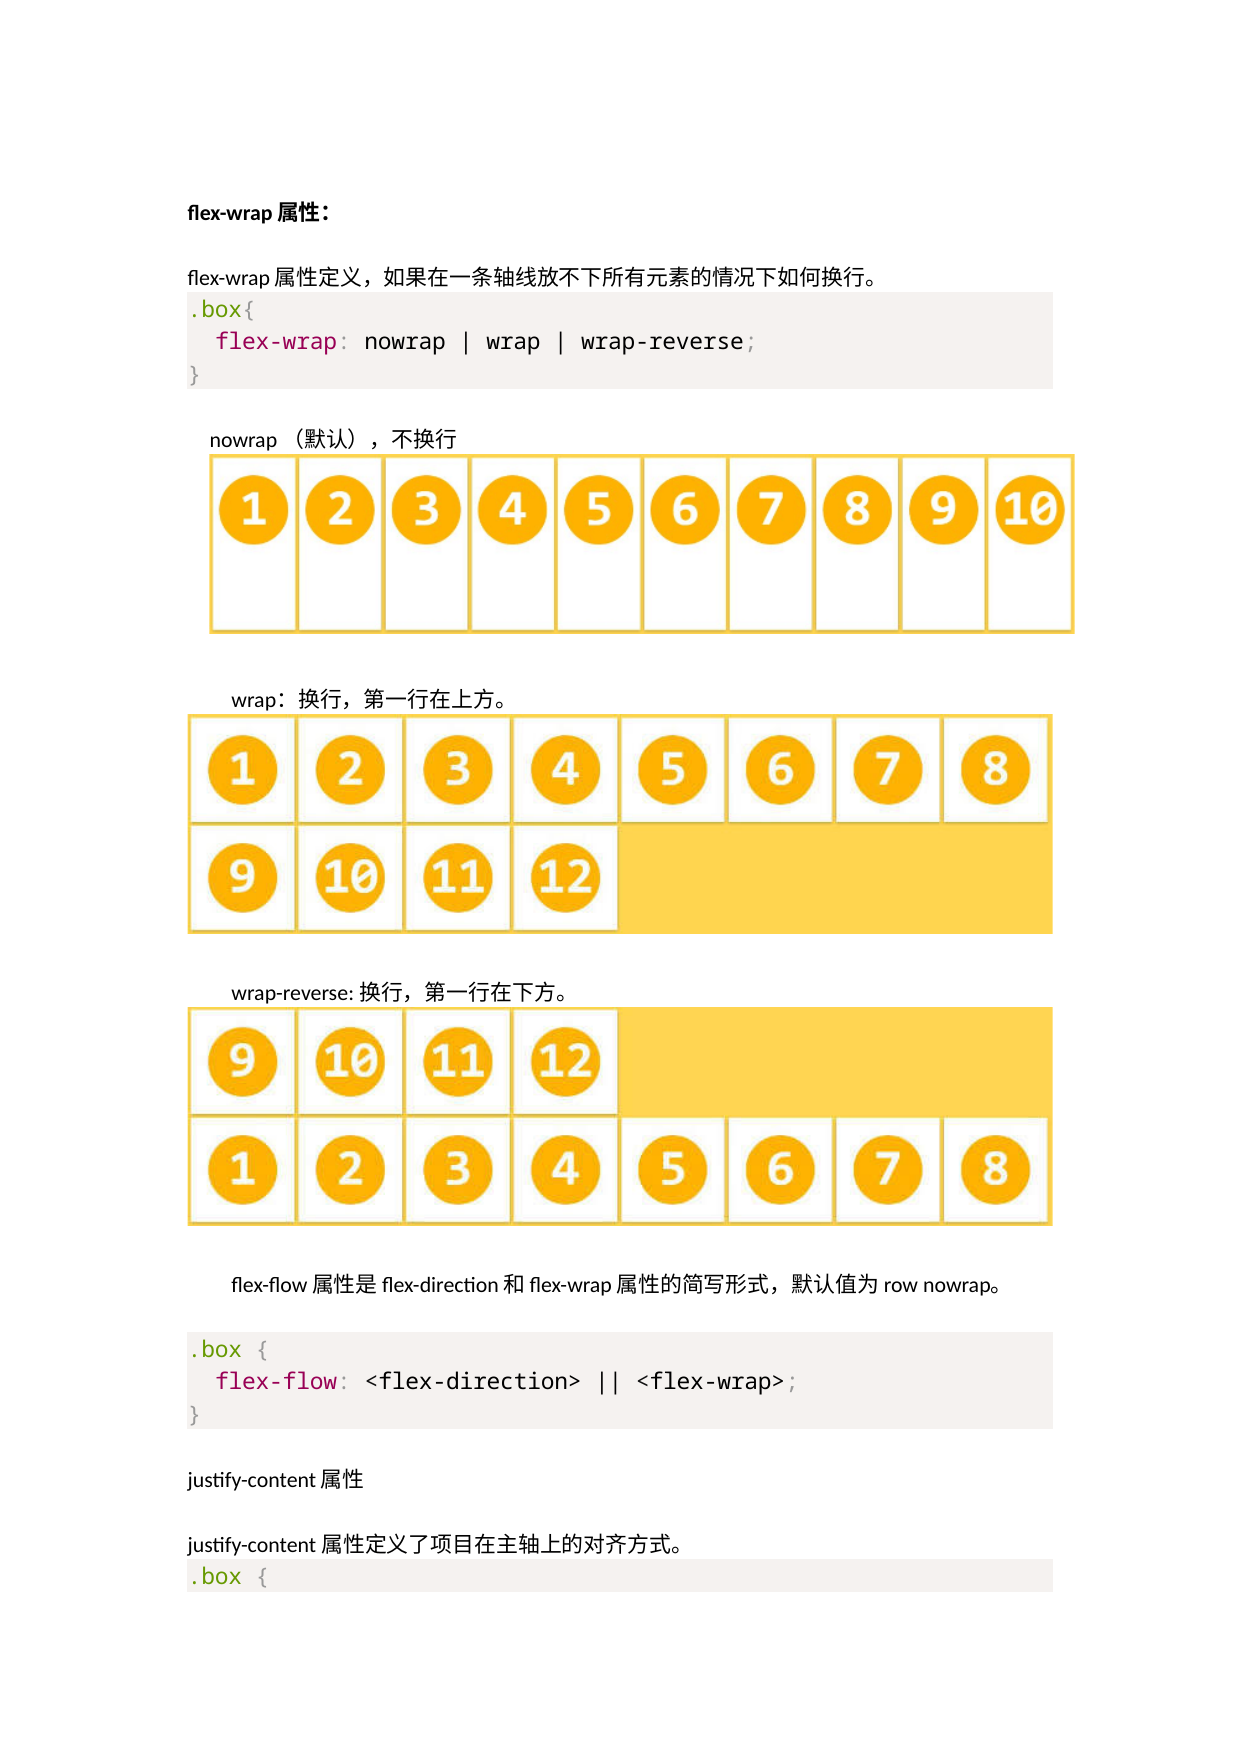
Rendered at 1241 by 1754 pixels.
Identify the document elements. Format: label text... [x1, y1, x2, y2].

text wrap：换行，第一行在上方。 [187, 682, 1053, 714]
picture [187, 714, 1053, 934]
text flex-flow属性是flex-direction和flex-wrap属性的简写形式，默认值为 row nowrap。 [187, 1267, 1053, 1299]
text flex-flow: <flex-direction> || <flex-wrap>; [187, 1364, 1053, 1397]
text .box{ [187, 292, 1053, 324]
text } [187, 1397, 1053, 1429]
picture [209, 454, 1075, 634]
text nowrap （默认），不换行 [187, 422, 1053, 454]
text flex-wrap: nowrap | wrap | wrap-reverse; [187, 324, 1053, 357]
text flex-wrap属性： [187, 194, 1053, 227]
text .box { [187, 1559, 1053, 1592]
text .box { [187, 1332, 1053, 1364]
text flex-wrap属性定义，如果在一条轴线放不下所有元素的情况下如何换行。 [187, 259, 1053, 292]
picture [187, 1007, 1053, 1226]
text justify-content属性 [187, 1462, 1053, 1494]
text } [187, 357, 1053, 389]
text justify-content 属性定义了项目在主轴上的对齐方式。 [187, 1527, 1053, 1559]
text wrap-reverse: 换行，第一行在下方。 [187, 974, 1053, 1007]
